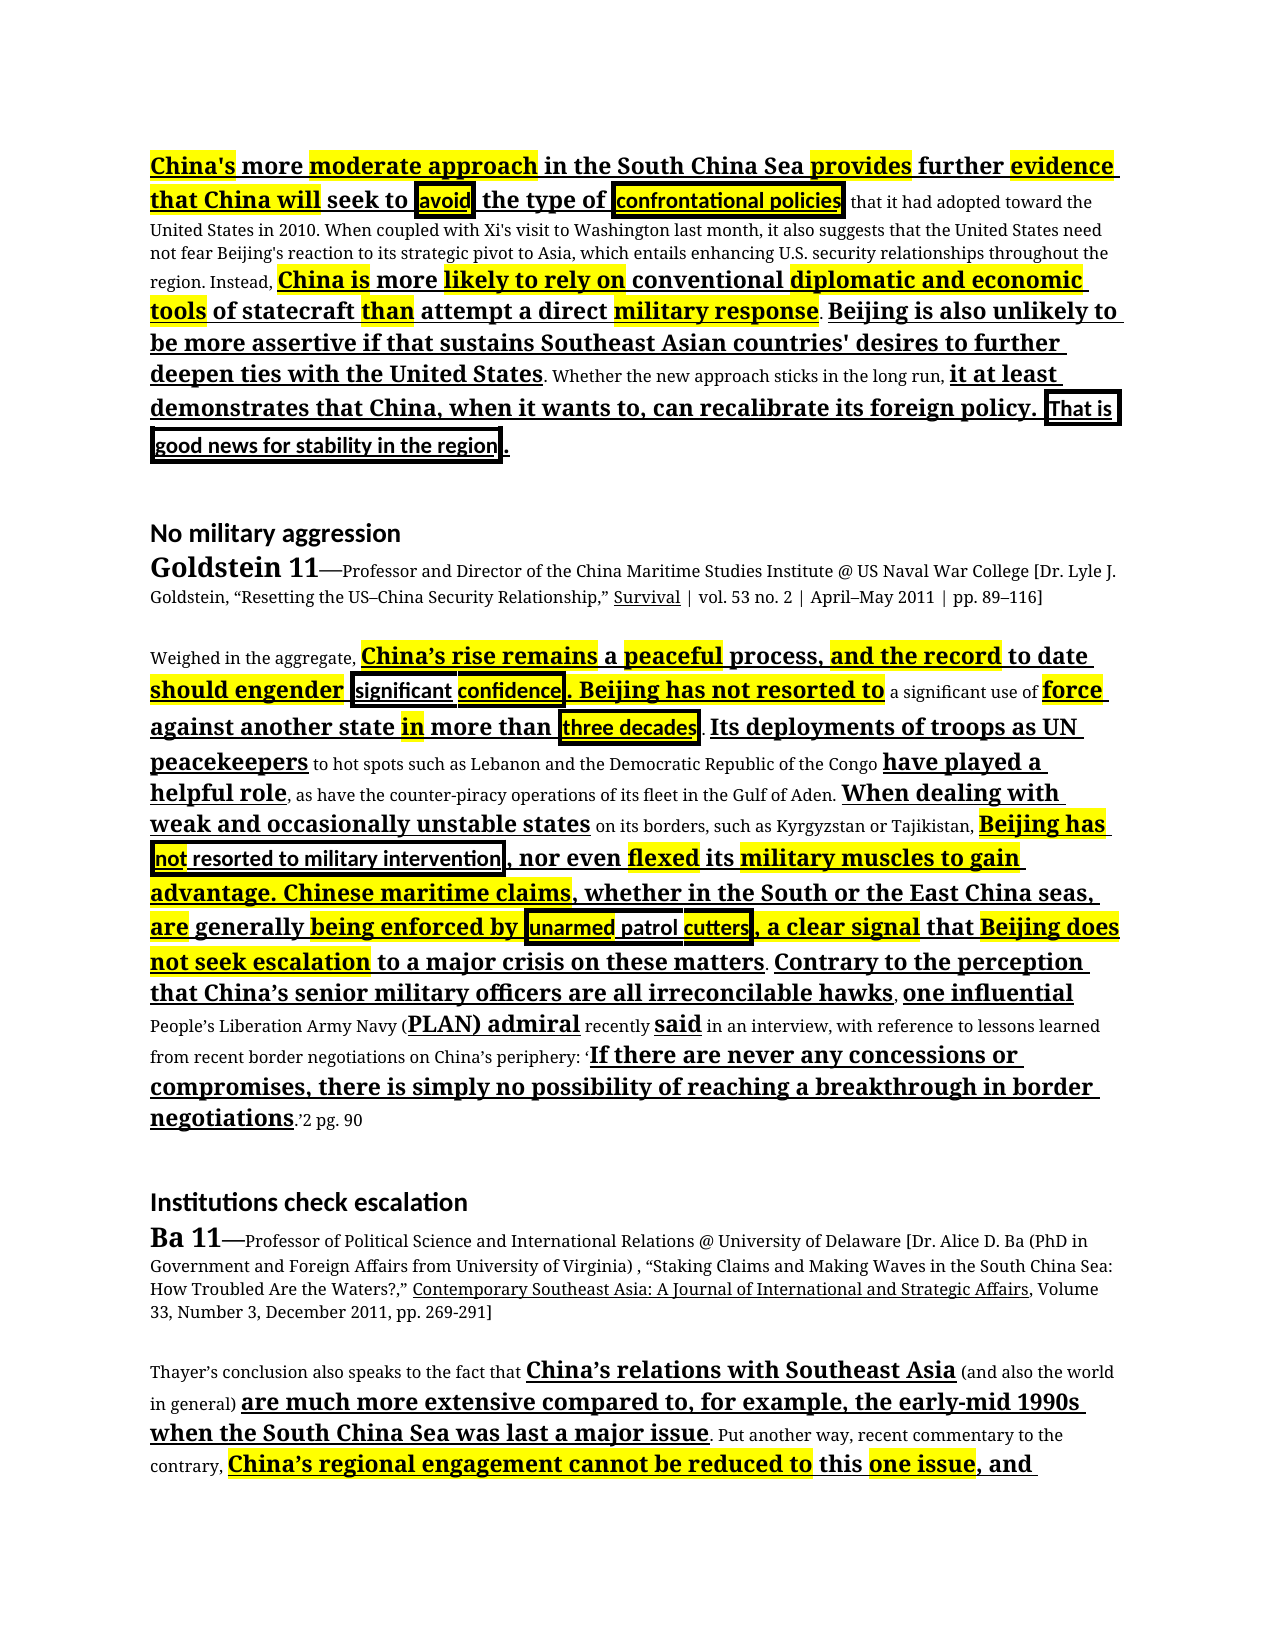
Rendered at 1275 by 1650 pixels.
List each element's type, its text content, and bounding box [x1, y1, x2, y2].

text Weighed in the aggregate, China’s rise remains a peaceful process, and the record to date should engender significant confidence. Beijing has not resorted to a significant use of force against another state in more than three decades. Its deployments of troops as UN peacekeepers to hot spots such as Lebanon and the Democratic Republic of the Congo have played a helpful role, as have the counter-piracy operations of its fleet in the Gulf of Aden. When dealing with weak and occasionally unstable states on its borders, such as Kyrgyzstan or Tajikistan, Beijing has not resorted to military intervention, nor even flexed its military muscles to gain advantage. Chinese maritime claims, whether in the South or the East China seas, are generally being enforced by unarmed patrol cutters, a clear signal that Beijing does not seek escalation to a major crisis on these matters. Contrary to the perception that China’s senior military officers are all irreconcilable hawks, one influential People’s Liberation Army Navy (PLAN) admiral recently said in an interview, with reference to lessons learned from recent border negotiations on China’s periphery: ‘If there are never any concessions or compromises, there is simply no possibility of reaching a breakthrough in border negotiations.’2 pg. 90 [150, 640, 1125, 1133]
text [150, 1354, 1125, 1479]
subtitle No military aggression [150, 516, 1125, 549]
text Ba 11—Professor of Political Science and International Relations @ University of Delaware [Dr. Alice D. Ba (PhD in Government and Foreign Affairs from University of Virginia) , “Staking Claims and Making Waves in the South China Sea: How Troubled Are the Waters?,” Contemporary Southeast Asia: A Journal of International and Strategic Affairs, Volume 33, Number 3, December 2011, pp. 269-291] [150, 1218, 1125, 1323]
text Goldstein 11—Professor and Director of the China Maritime Studies Institute @ US Naval War College [Dr. Lyle J. Goldstein, “Resetting the US–China Security Relationship,” Survival | vol. 53 no. 2 | April–May 2011 | pp. 89–116] [150, 549, 1125, 608]
text China's more moderate approach in the South China Sea provides further evidence that China will seek to avoid the type of confrontational policies that it had adopted toward the United States in 2010. When coupled with Xi's visit to Washington last month, it also suggests that the United States need not fear Beijing's reaction to its strategic pivot to Asia, which entails enhancing U.S. security relationships throughout the region. Instead, China is more likely to rely on conventional diplomatic and economic tools of statecraft than attempt a direct military response. Beijing is also unlikely to be more assertive if that sustains Southeast Asian countries' desires to further deepen ties with the United States. Whether the new approach sticks in the long run, it at least demonstrates that China, when it wants to, can recalibrate its foreign policy. That is good news for stability in the region. [150, 150, 1125, 464]
subtitle Institutions check escalation [150, 1185, 1125, 1218]
